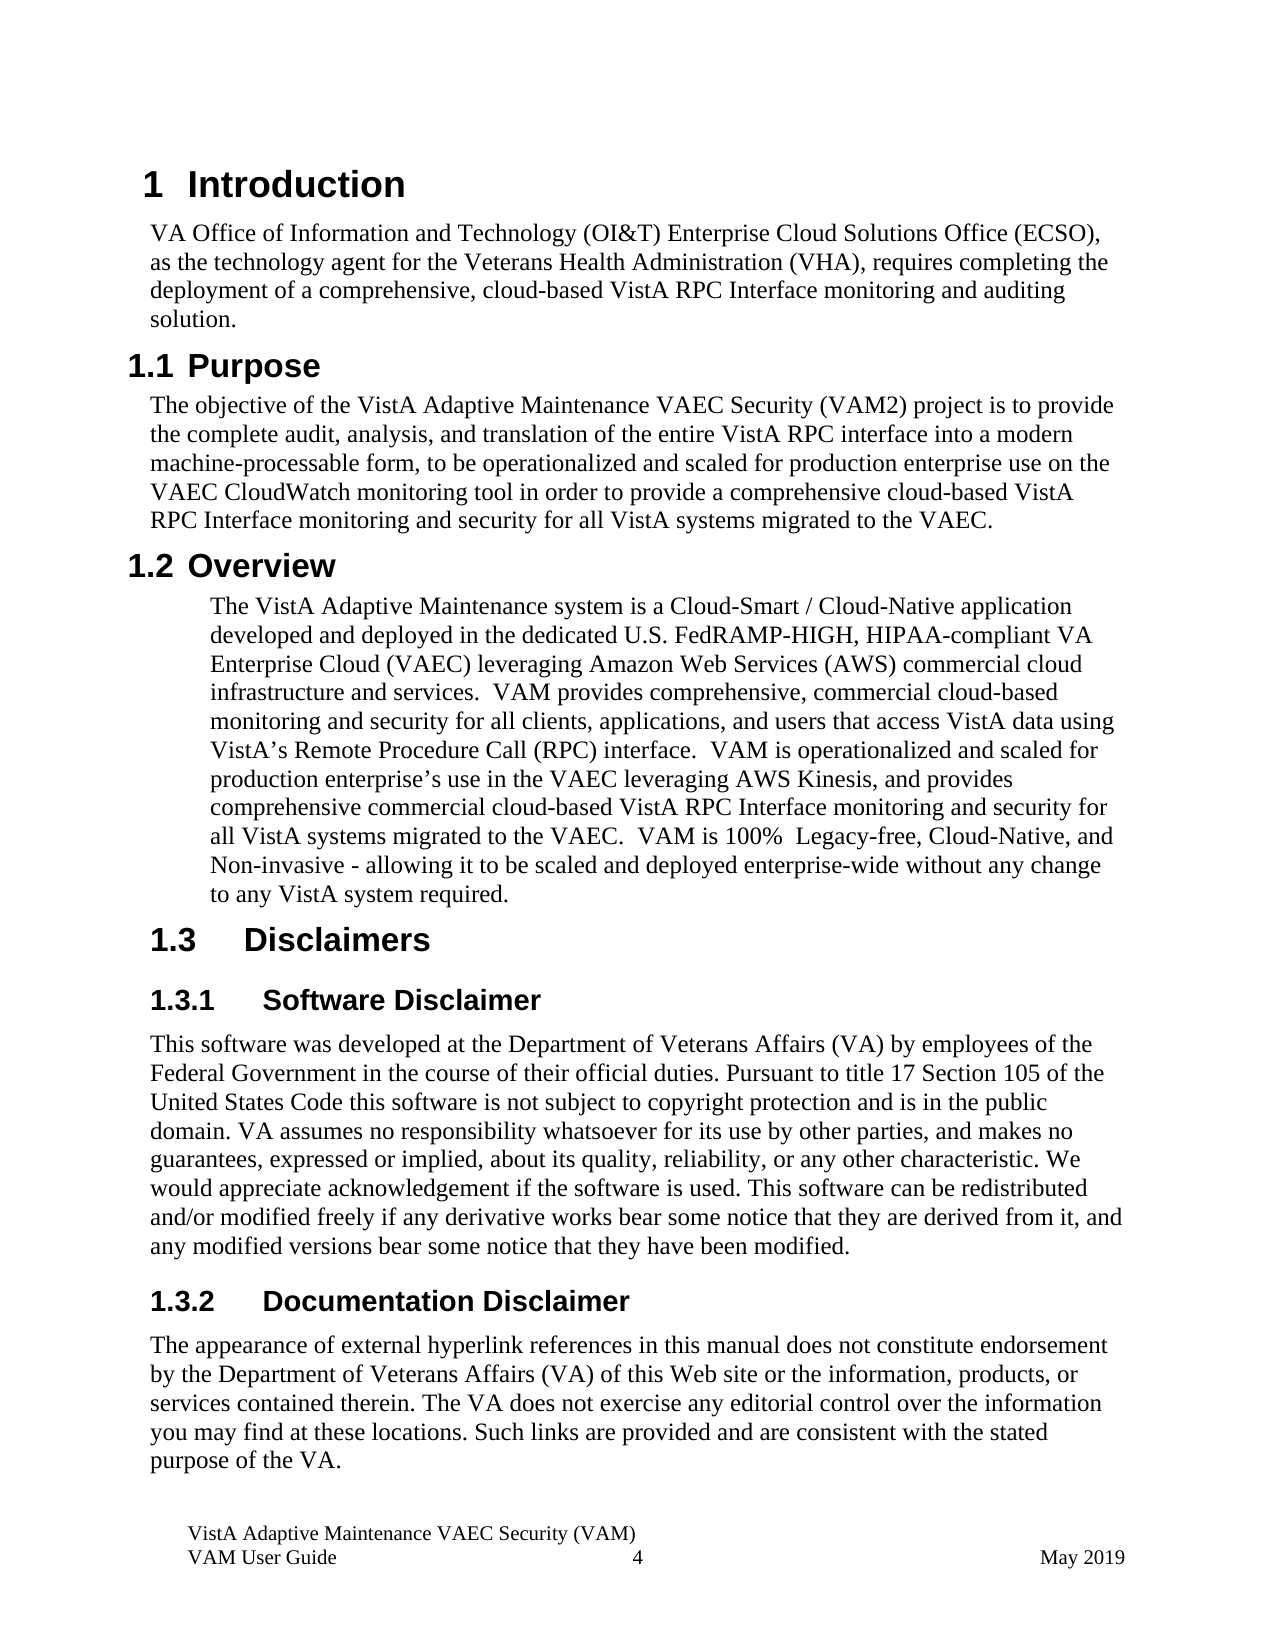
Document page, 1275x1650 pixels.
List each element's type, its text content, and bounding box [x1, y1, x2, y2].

text The objective of the VistA Adaptive Maintenance VAEC Security (VAM2) project is to provide the complete audit, analysis, and translation of the entire VistA RPC interface into a modern machine-processable form, to be operationalized and scaled for production enterprise use on the VAEC CloudWatch monitoring tool in order to provide a comprehensive cloud-based VistA RPC Interface monitoring and security for all VistA systems migrated to the VAEC. [150, 390, 1125, 534]
subtitle Overview [127, 547, 1125, 585]
text This software was developed at the Department of Veterans Affairs (VA) by employees of the Federal Government in the course of their official duties. Pursuant to title 17 Section 105 of the United States Code this software is not subject to copyright protection and is in the public domain. VA assumes no responsibility whatsoever for its use by other parties, and makes no guarantees, expressed or implied, about its quality, reliability, or any other characteristic. We would appreciate acknowledgement if the software is used. This software can be redistributed and/or modified freely if any derivative works bear some notice that they are derived from it, and any modified versions bear some notice that they have been modified. [150, 1029, 1125, 1259]
text VA Office of Information and Technology (OI&T) Enterprise Cloud Solutions Office (ECSO), as the technology agent for the Veterans Health Administration (VHA), requires completing the deployment of a comprehensive, cloud-based VistA RPC Interface monitoring and auditing solution. [150, 218, 1125, 333]
subtitle Documentation Disclaimer [150, 1284, 1125, 1318]
subtitle Disclaimers [150, 920, 1125, 958]
subtitle Purpose [127, 346, 1125, 384]
text The appearance of external hyperlink references in this manual does not constitute endorsement by the Department of Veterans Affairs (VA) of this Web site or the information, products, or services contained therein. The VA does not exercise any editorial control over the information you may find at these locations. Such links are provided and are consistent with the stated purpose of the VA. [150, 1331, 1125, 1474]
text The VistA Adaptive Maintenance system is a Cloud-Smart / Cloud-Native application developed and deployed in the dedicated U.S. FedRAMP-HIGH, HIPAA-compliant VA Enterprise Cloud (VAEC) leveraging Amazon Web Services (AWS) commercial cloud infrastructure and services. VAM provides comprehensive, commercial cloud-based monitoring and security for all clients, applications, and users that access VistA data using VistA’s Remote Procedure Call (RPC) interface. VAM is operationalized and scaled for production enterprise’s use in the VAEC leveraging AWS Kinesis, and provides comprehensive commercial cloud-based VistA RPC Interface monitoring and security for all VistA systems migrated to the VAEC. VAM is 100% Legacy-free, Cloud-Native, and Non-invasive - allowing it to be scaled and deployed enterprise-wide without any change to any VistA system required. [210, 591, 1125, 907]
subtitle Software Disclaimer [150, 983, 1125, 1017]
subtitle Introduction [142, 162, 1125, 206]
